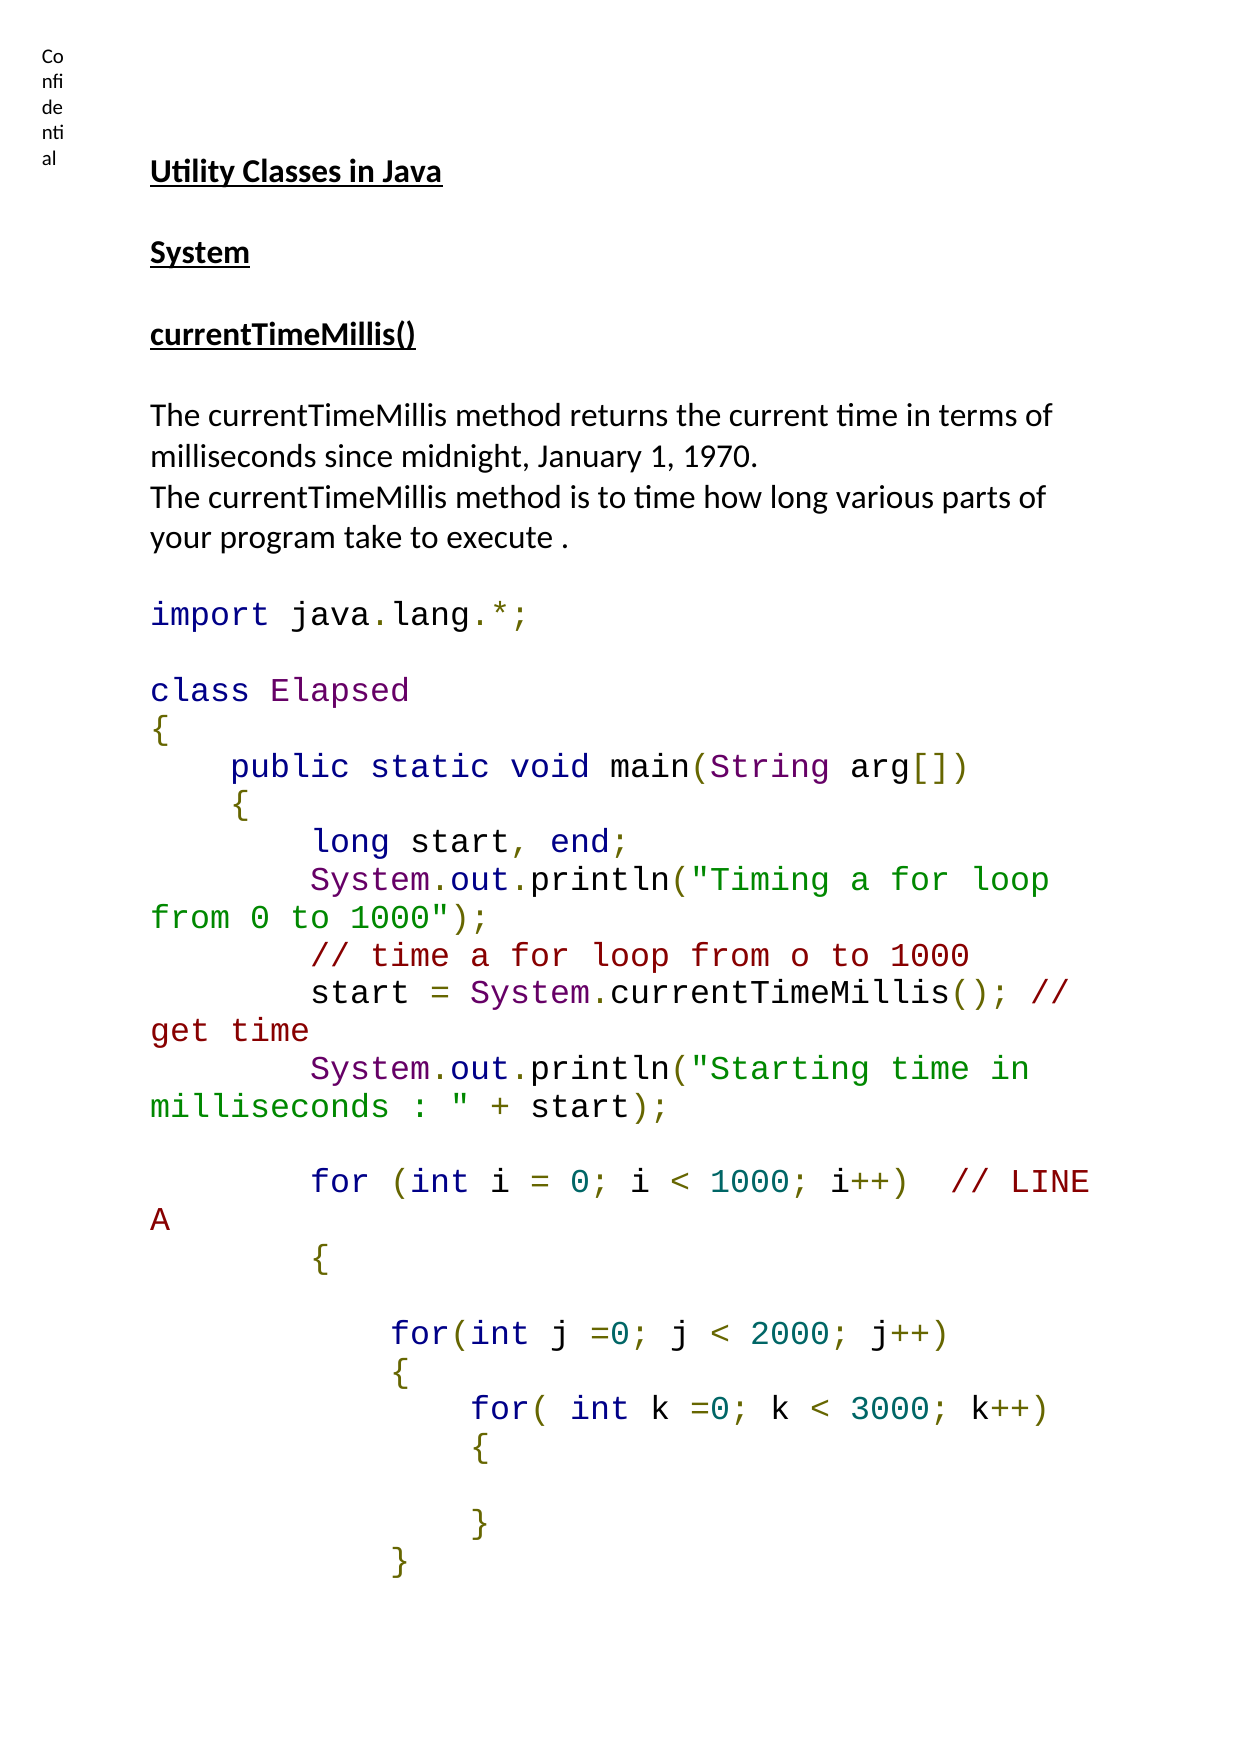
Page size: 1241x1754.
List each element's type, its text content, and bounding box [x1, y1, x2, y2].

text The currentTimeMillis method returns the current time in terms of milliseconds since midnight, January 1, 1970. The currentTimeMillis method is to time how long various parts of your program take to execute . [150, 394, 1090, 557]
text Utility Classes in Java [150, 150, 1090, 191]
text currentTimeMillis() [150, 313, 1090, 354]
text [150, 598, 1090, 1581]
text System [150, 231, 1090, 272]
